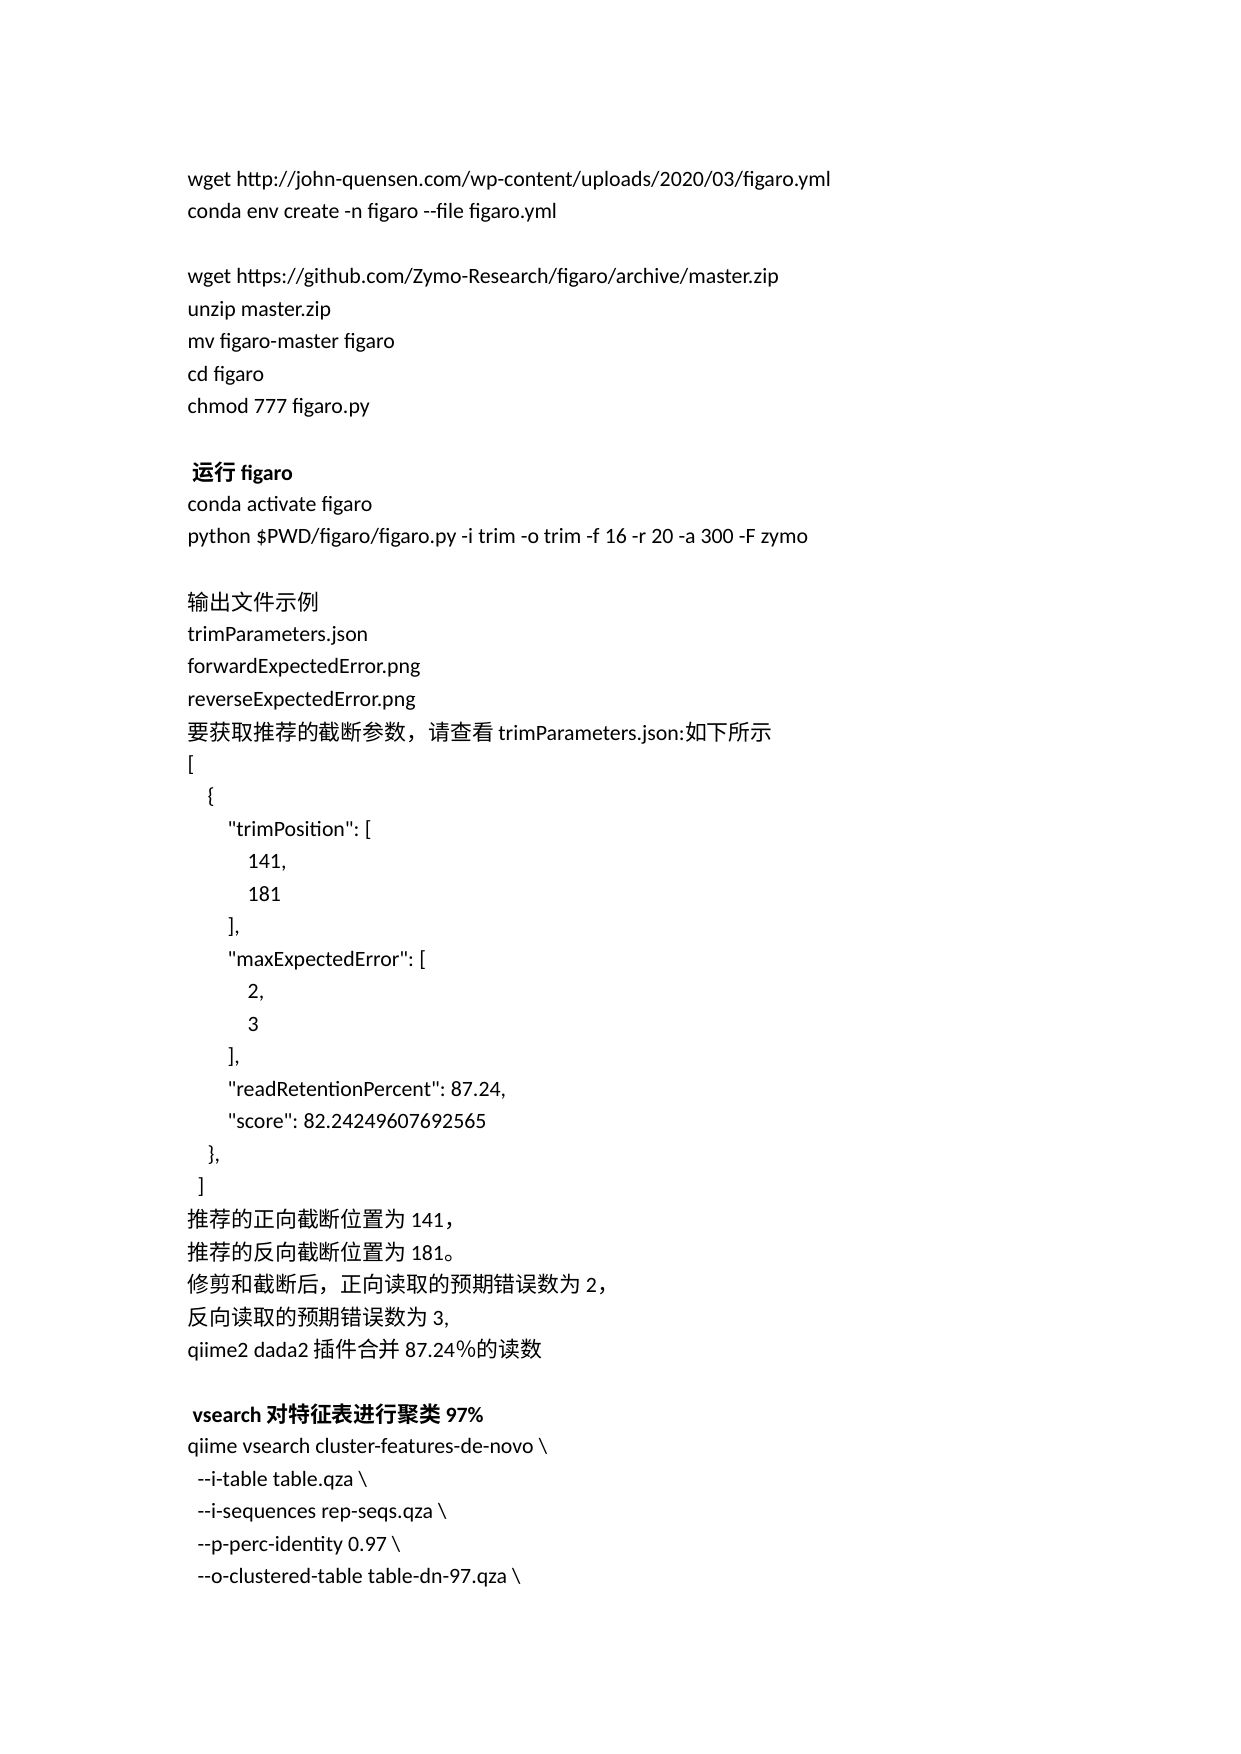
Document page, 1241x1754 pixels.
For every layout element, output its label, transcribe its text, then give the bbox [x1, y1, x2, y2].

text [187, 1429, 1053, 1592]
text 运行figaro [187, 454, 1053, 487]
text conda activate figaro python $PWD/figaro/figaro.py -i trim -o trim -f 16 -r 20 -a 300 -F zymo [187, 487, 1053, 552]
text wget http://john-quensen.com/wp-content/uploads/2020/03/figaro.yml conda env create -n figaro --file figaro.yml [187, 162, 1053, 227]
text vsearch对特征表进行聚类97% [187, 1397, 1053, 1429]
text 输出文件示例 [187, 584, 1053, 617]
text wget https://github.com/Zymo-Research/figaro/archive/master.zip unzip master.zip mv figaro-master figaro cd figaro chmod 777 figaro.py [187, 259, 1053, 422]
text trimParameters.json forwardExpectedError.png reverseExpectedError.png 要获取推荐的截断参数，请查看trimParameters.json:如下所示 [ { "trimPosition": [ 141, 181 ], "maxExpectedError": [ 2, 3 ], "readRetentionPercent": 87.24, "score": 82.24249607692565 }, ] 推荐的正向截断位置为141， 推荐的反向截断位置为181。 修剪和截断后，正向读取的预期错误数为2， 反向读取的预期错误数为3, qiime2 dada2插件合并87.24％的读数 [187, 617, 1053, 1364]
